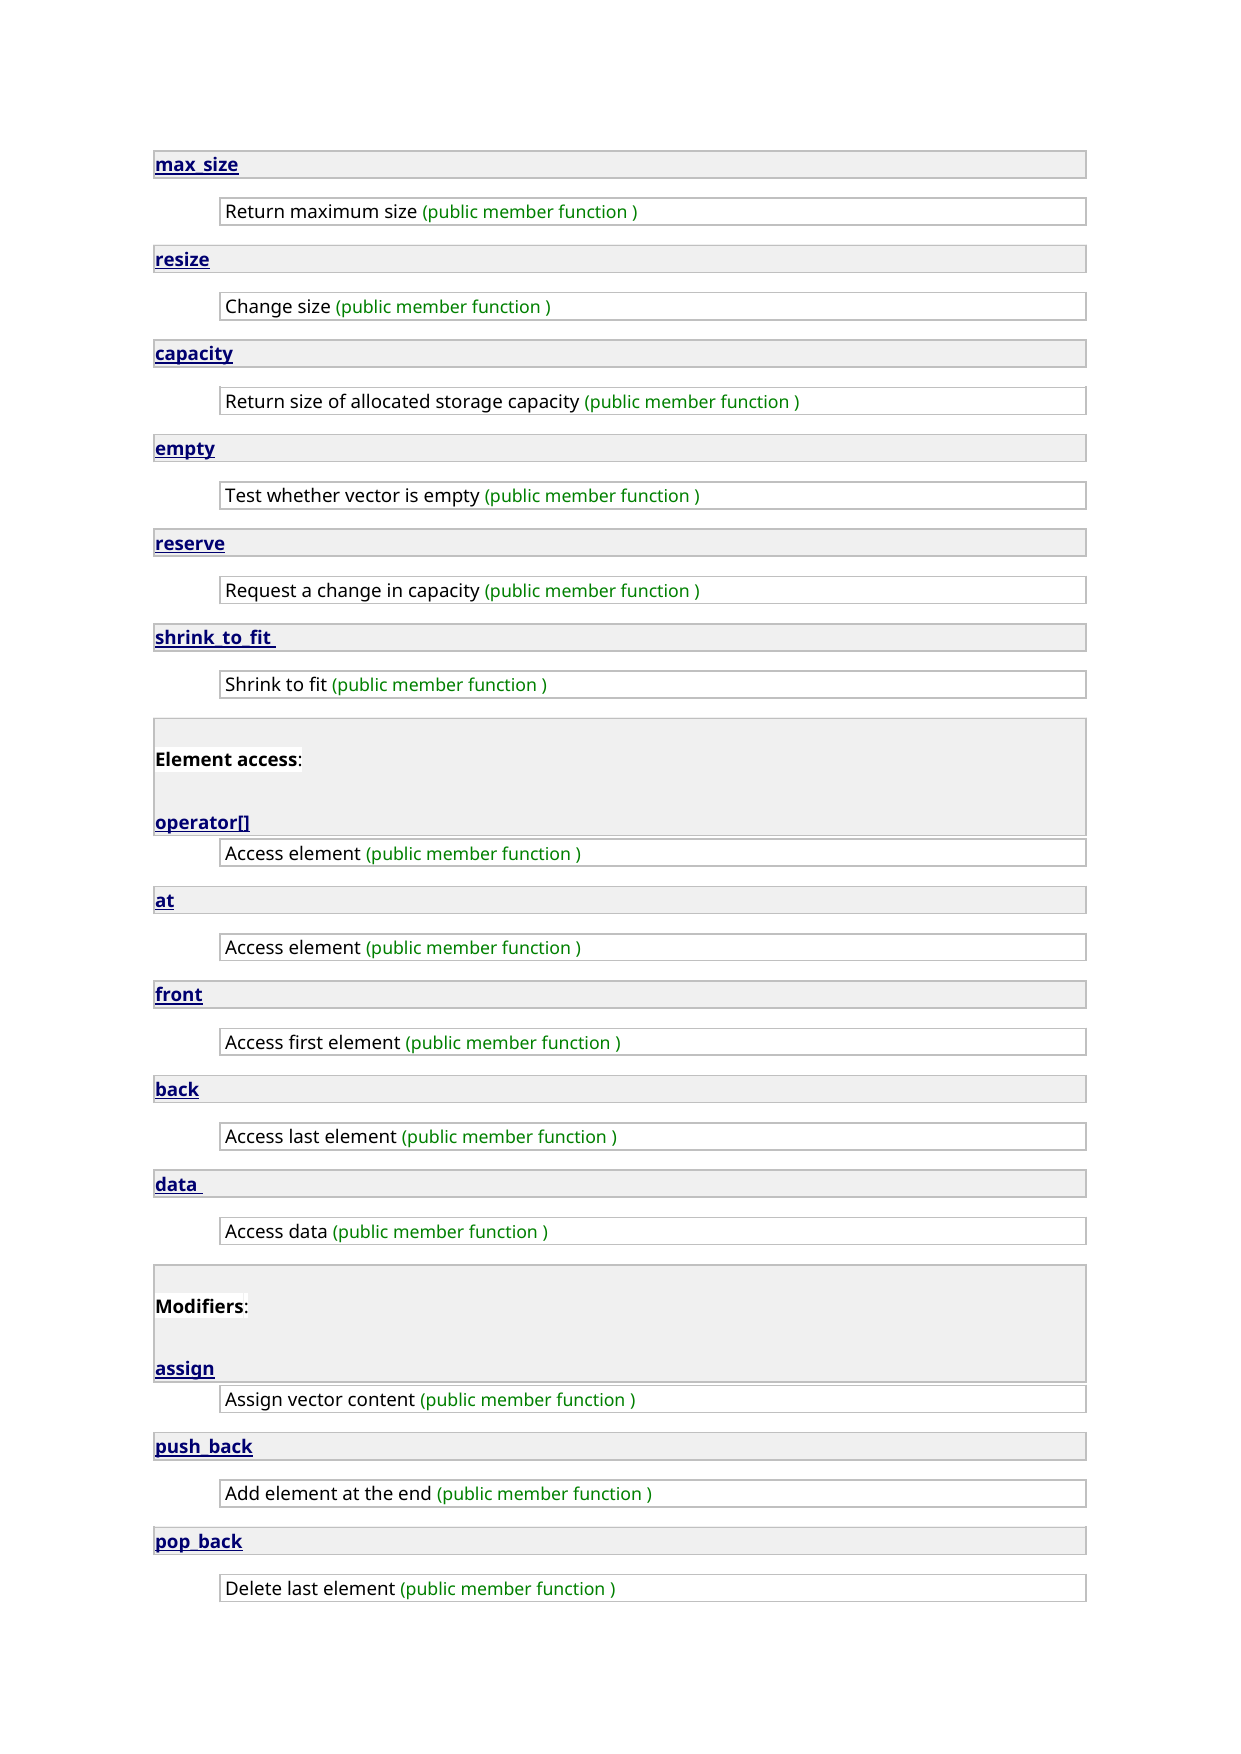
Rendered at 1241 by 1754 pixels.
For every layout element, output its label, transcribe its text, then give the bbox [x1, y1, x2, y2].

text back [155, 1076, 1085, 1102]
text pop_back [155, 1528, 1085, 1554]
text Test whether vector is empty (public member function ) [221, 483, 1085, 508]
text reserve [155, 530, 1085, 555]
text Return size of allocated storage capacity (public member function ) [221, 388, 1085, 414]
text Return maximum size (public member function ) [221, 199, 1085, 224]
text Access data (public member function ) [221, 1218, 1085, 1244]
text Change size (public member function ) [221, 293, 1085, 319]
text assign [155, 1354, 1085, 1381]
text data [155, 1171, 1085, 1196]
text Request a change in capacity (public member function ) [221, 577, 1085, 603]
text Assign vector content (public member function ) [221, 1386, 1085, 1412]
text Access element (public member function ) [221, 840, 1085, 865]
text Add element at the end (public member function ) [221, 1481, 1085, 1506]
text at [155, 887, 1085, 913]
text Delete last element (public member function ) [221, 1575, 1085, 1601]
text Modifiers: [155, 1266, 1085, 1349]
text Access first element (public member function ) [221, 1029, 1085, 1054]
text shrink_to_fit [155, 625, 1085, 650]
text front [155, 982, 1085, 1007]
text capacity [155, 341, 1085, 366]
text Access last element (public member function ) [221, 1124, 1085, 1149]
text Access element (public member function ) [221, 935, 1085, 960]
text empty [155, 435, 1085, 461]
text Element access: [155, 719, 1085, 802]
text push_back [155, 1433, 1085, 1459]
text operator[] [155, 808, 1085, 835]
text Shrink to fit (public member function ) [221, 672, 1085, 697]
text resize [155, 246, 1085, 272]
text max_size [155, 152, 1085, 177]
